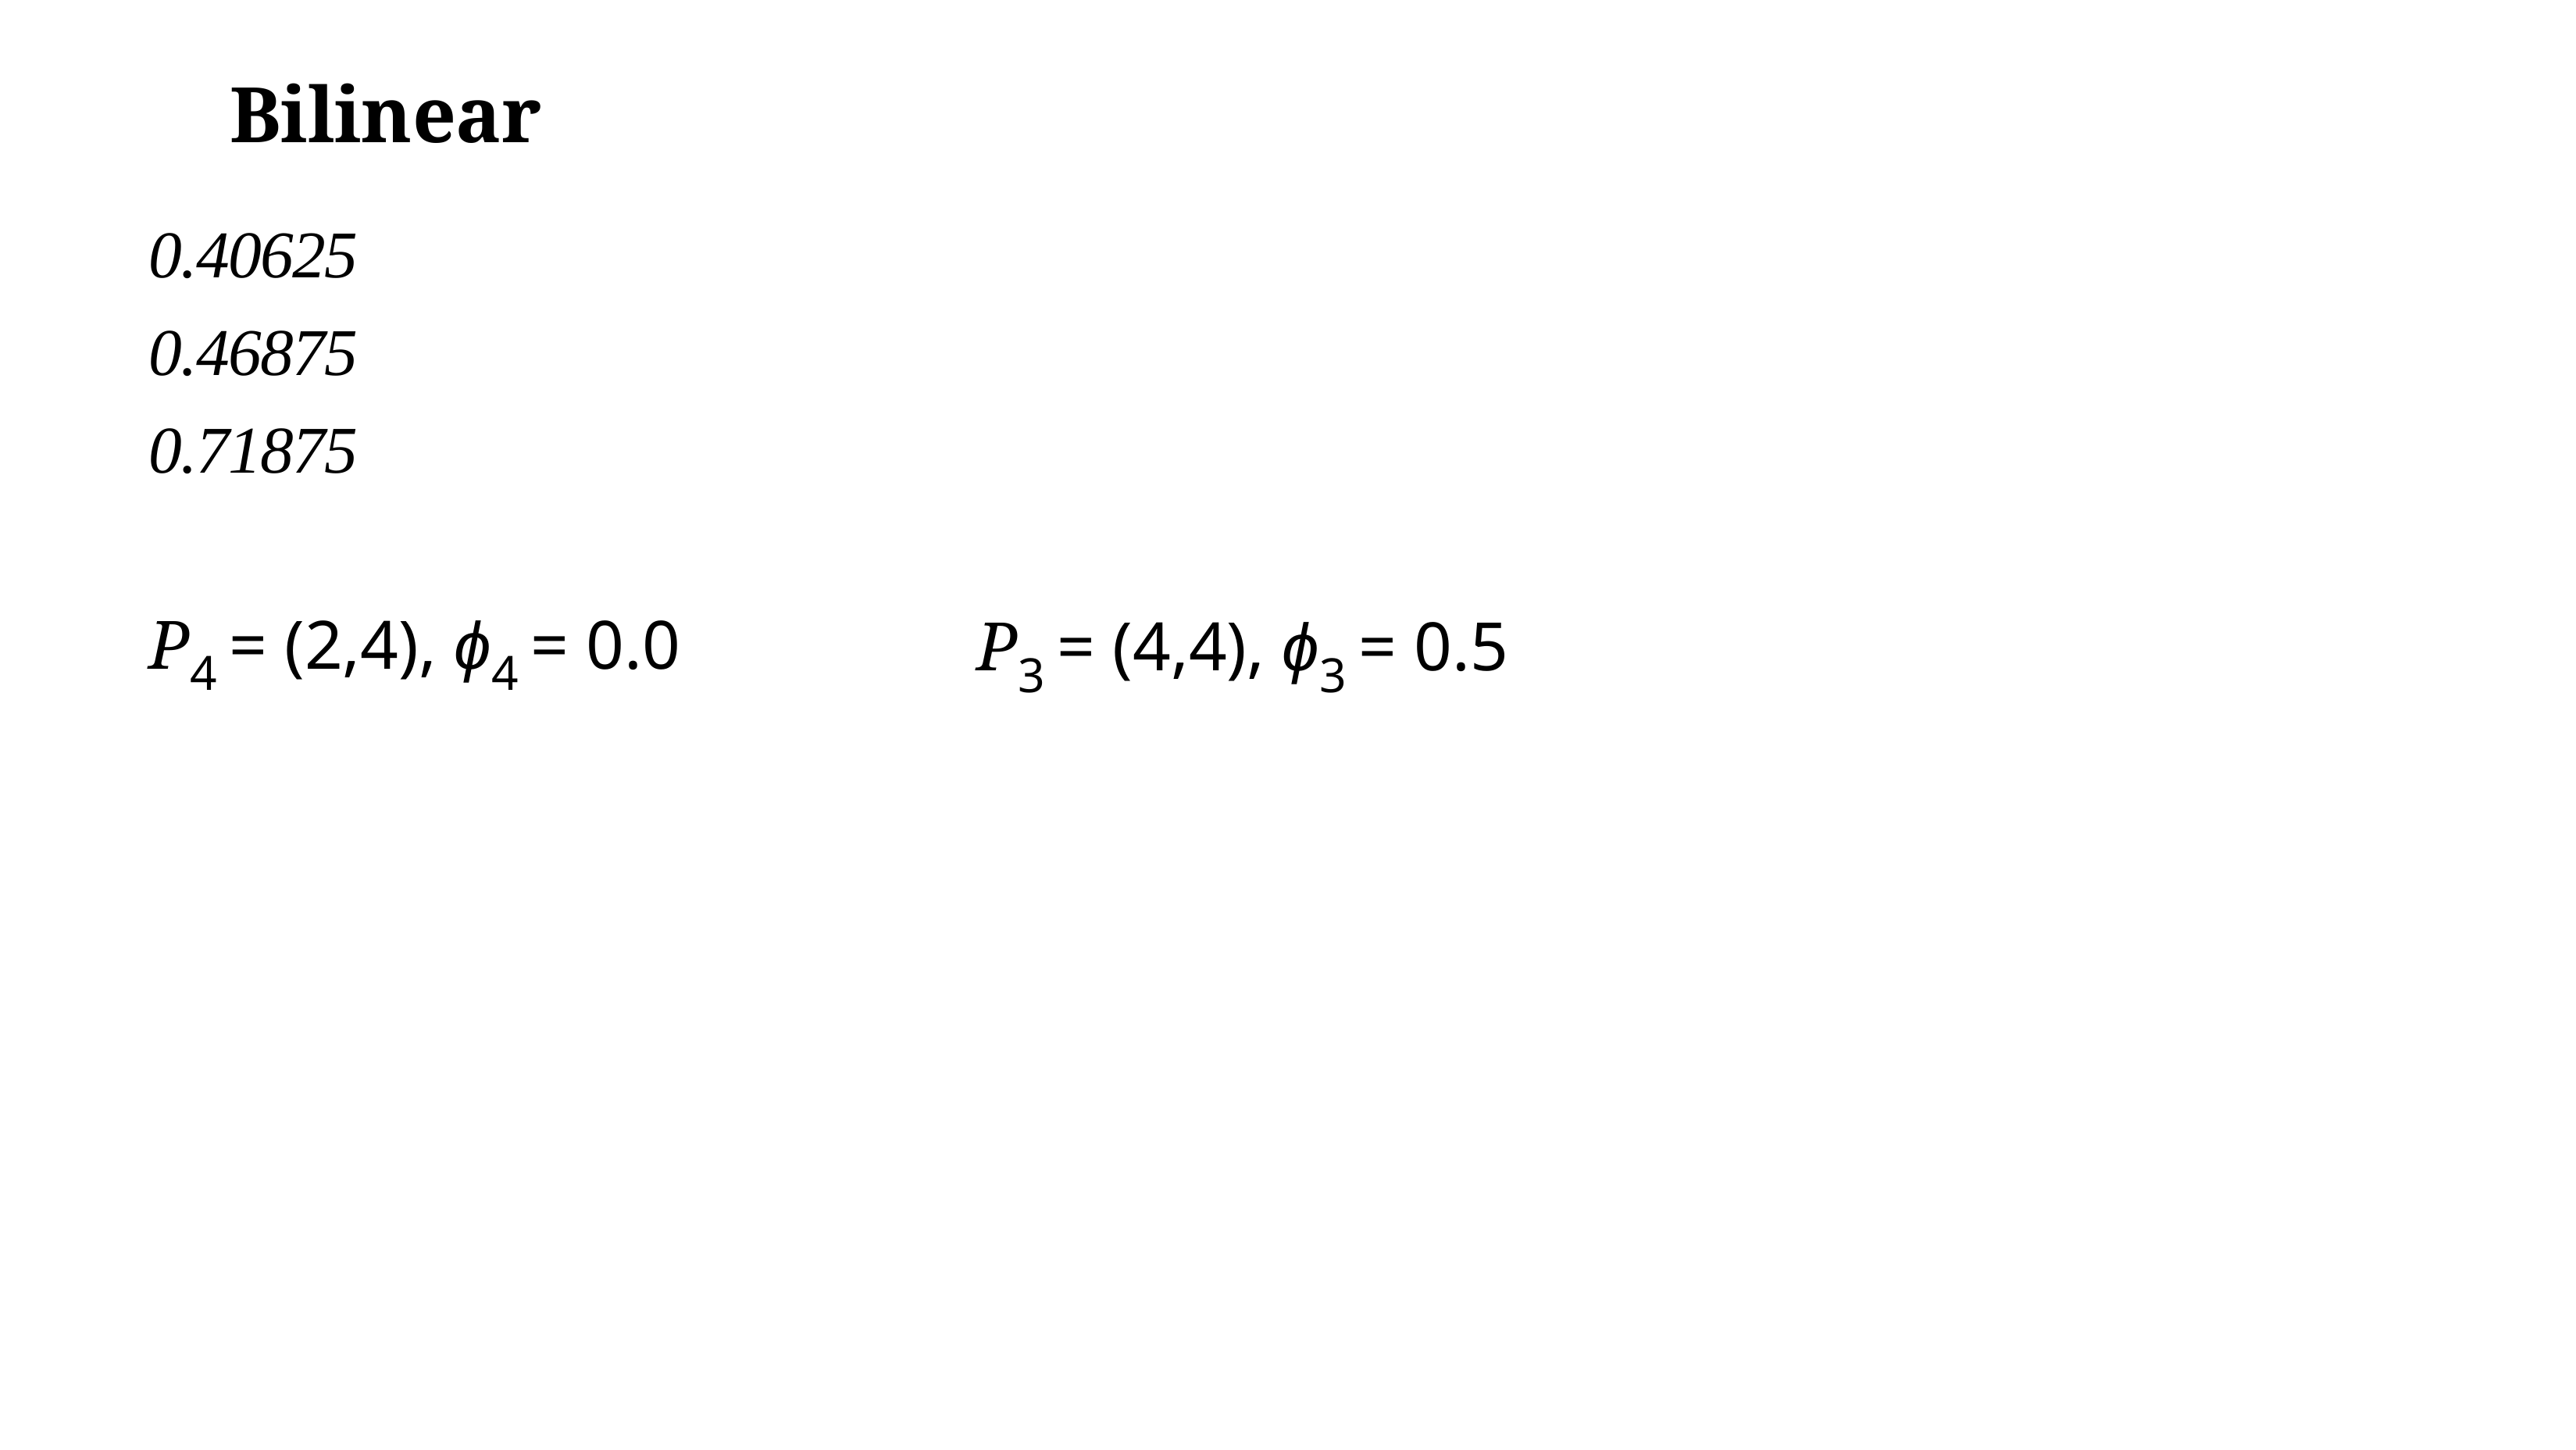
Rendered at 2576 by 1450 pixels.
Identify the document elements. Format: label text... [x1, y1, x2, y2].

text P4 = (2,4), ϕ4 = 0.0 P3 = (4,4), ϕ3 = 0.5 [148, 592, 2198, 690]
text 0.40625 [148, 201, 2198, 298]
text 0.46875 [148, 298, 2198, 396]
text 0.71875 [148, 396, 2198, 495]
